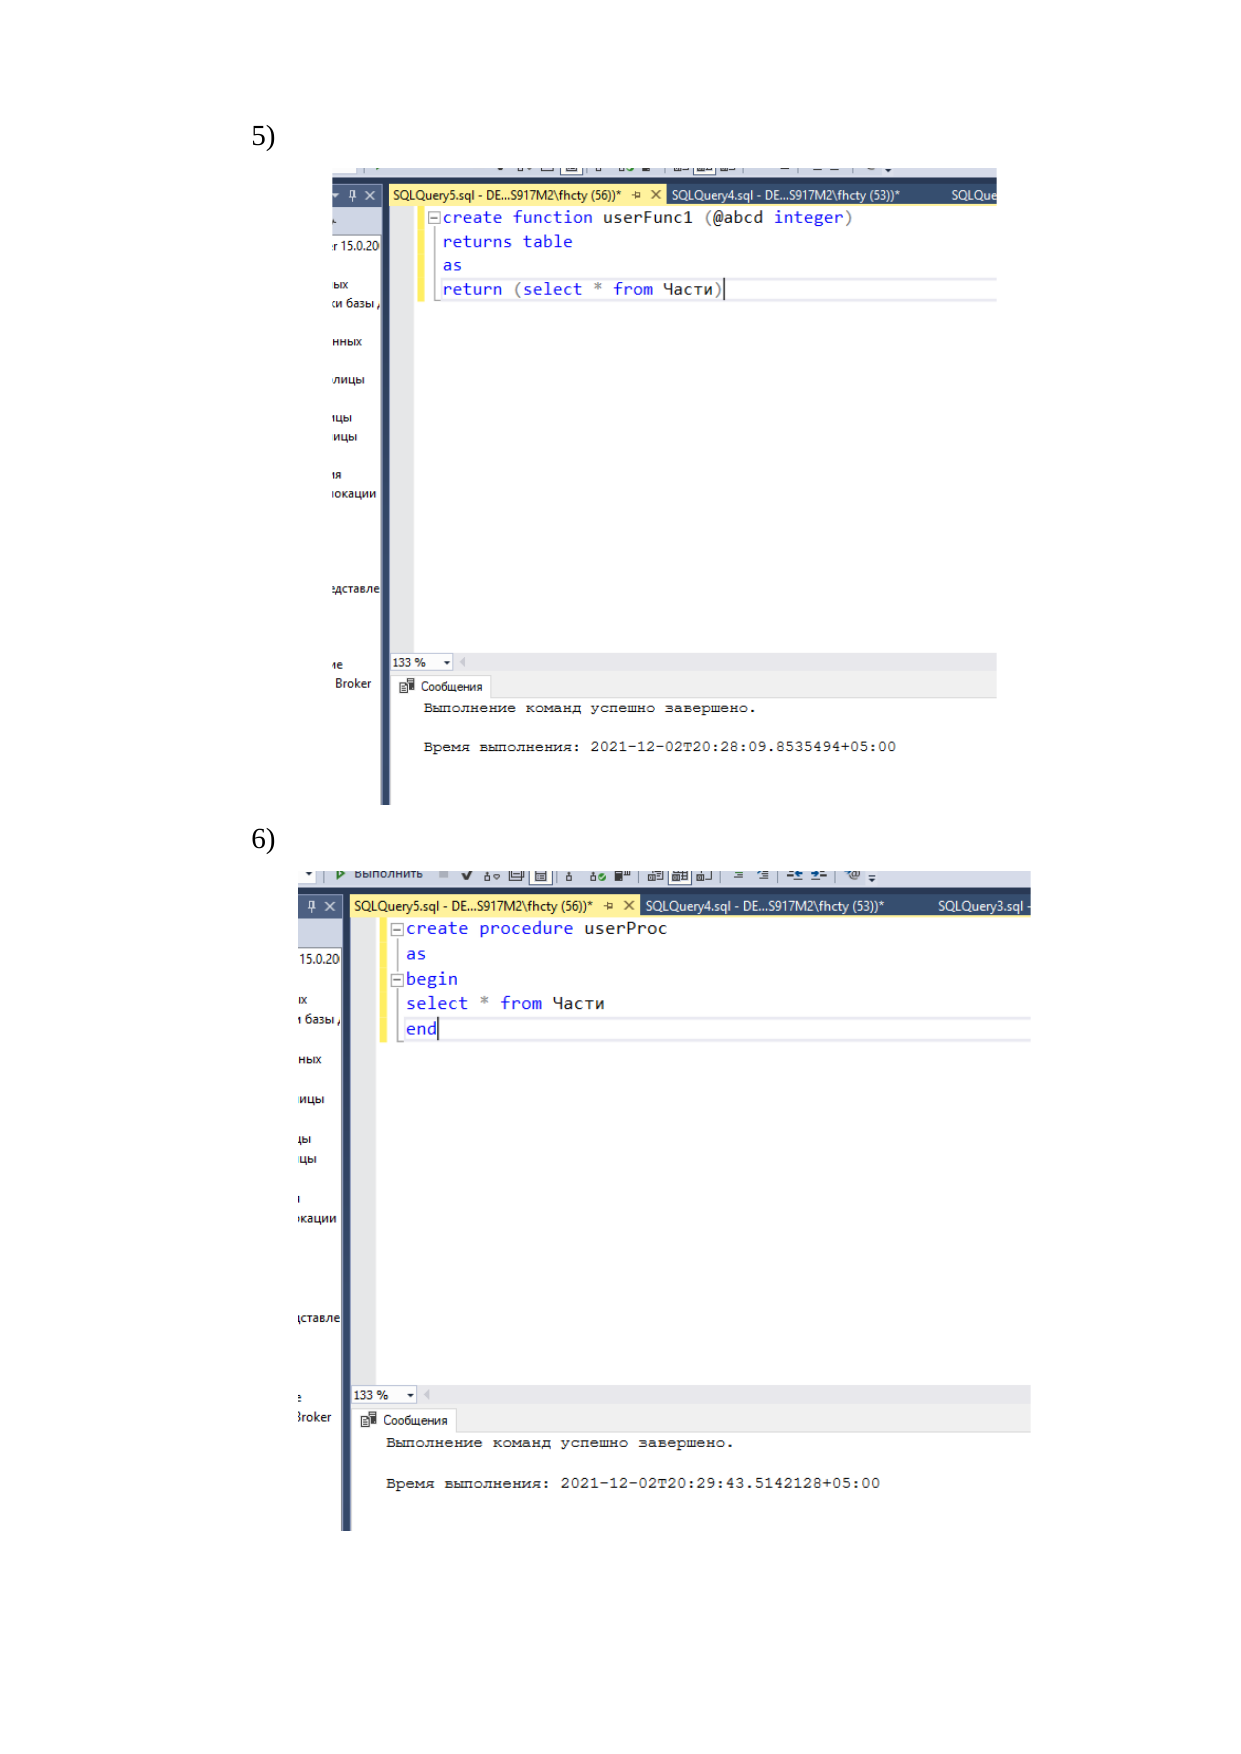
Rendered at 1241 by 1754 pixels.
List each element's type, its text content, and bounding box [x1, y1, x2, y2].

picture [332, 168, 997, 805]
text 5) [177, 118, 1152, 152]
picture [298, 871, 1031, 1531]
text 6) [177, 821, 1152, 855]
